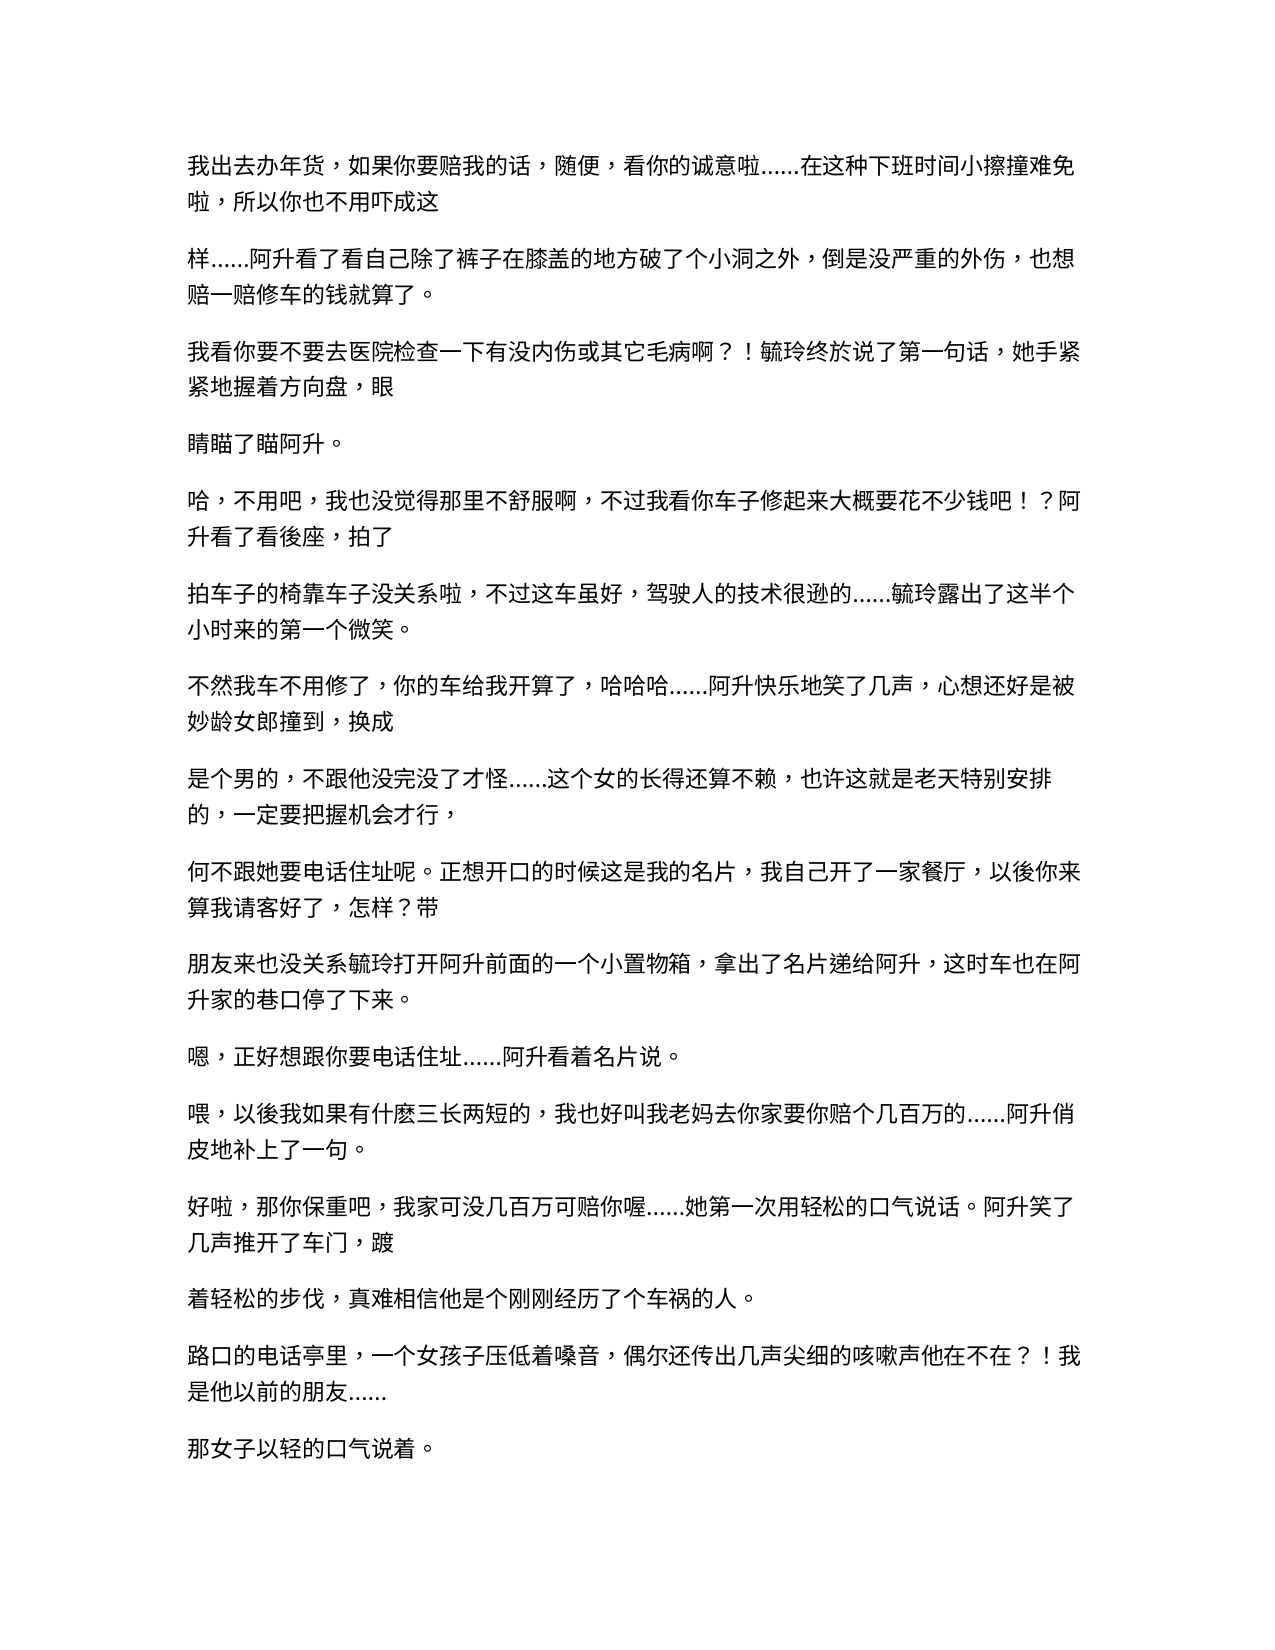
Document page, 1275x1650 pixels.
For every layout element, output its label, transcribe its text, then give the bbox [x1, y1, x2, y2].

text 何不跟她要电话住址呢。正想开口的时候这是我的名片，我自己开了一家餐厅，以後你来算我请客好了，怎样？带 [187, 856, 1087, 923]
text 不然我车不用修了，你的车给我开算了，哈哈哈……阿升快乐地笑了几声，心想还好是被妙龄女郎撞到，换成 [187, 670, 1087, 737]
text 哈，不用吧，我也没觉得那里不舒服啊，不过我看你车子修起来大概要花不少钱吧！？阿升看了看後座，拍了 [187, 485, 1087, 552]
text 那女子以轻的口气说着。 [187, 1433, 1087, 1464]
text 睛瞄了瞄阿升。 [187, 428, 1087, 459]
text 朋友来也没关系毓玲打开阿升前面的一个小置物箱，拿出了名片递给阿升，这时车也在阿升家的巷口停了下来。 [187, 948, 1087, 1016]
text 是个男的，不跟他没完没了才怪……这个女的长得还算不赖，也许这就是老天特别安排的，一定要把握机会才行， [187, 763, 1087, 830]
text 我看你要不要去医院检查一下有没内伤或其它毛病啊？！毓玲终於说了第一句话，她手紧紧地握着方向盘，眼 [187, 335, 1087, 403]
text 我出去办年货，如果你要赔我的话，随便，看你的诚意啦……在这种下班时间小擦撞难免啦，所以你也不用吓成这 [187, 150, 1087, 217]
text 拍车子的椅靠车子没关系啦，不过这车虽好，驾驶人的技术很逊的……毓玲露出了这半个小时来的第一个微笑。 [187, 578, 1087, 645]
text 着轻松的步伐，真难相信他是个刚刚经历了个车祸的人。 [187, 1283, 1087, 1314]
text 喂，以後我如果有什麽三长两短的，我也好叫我老妈去你家要你赔个几百万的……阿升俏皮地补上了一句。 [187, 1098, 1087, 1165]
text 样……阿升看了看自己除了裤子在膝盖的地方破了个小洞之外，倒是没严重的外伤，也想赔一赔修车的钱就算了。 [187, 243, 1087, 310]
text 好啦，那你保重吧，我家可没几百万可赔你喔……她第一次用轻松的口气说话。阿升笑了几声推开了车门，踱 [187, 1191, 1087, 1258]
text 路口的电话亭里，一个女孩子压低着嗓音，偶尔还传出几声尖细的咳嗽声他在不在？！我是他以前的朋友…… [187, 1340, 1087, 1407]
text 嗯，正好想跟你要电话住址……阿升看着名片说。 [187, 1041, 1087, 1072]
